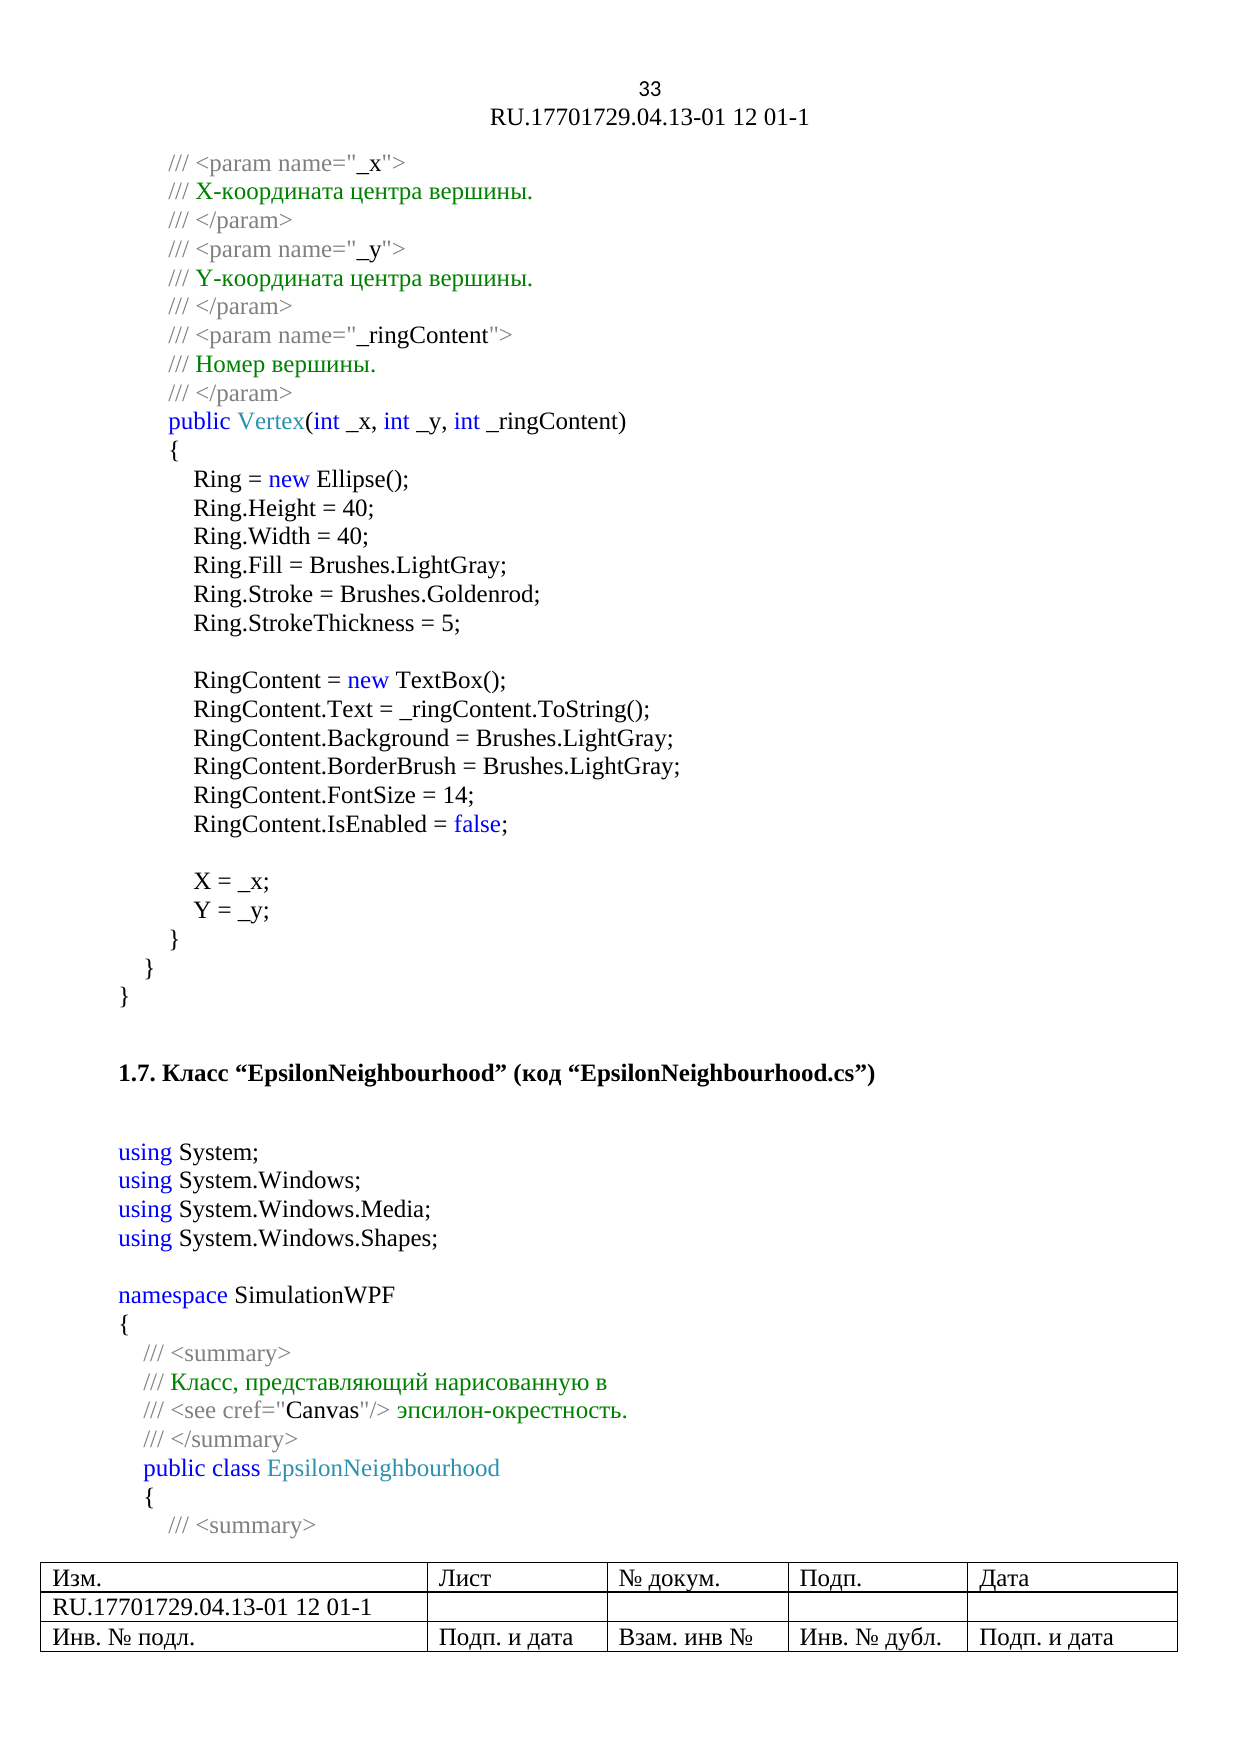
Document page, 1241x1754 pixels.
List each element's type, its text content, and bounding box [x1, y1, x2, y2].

text Ring.Width = 40; [118, 521, 1181, 550]
text /// X-координата центра вершины. [118, 176, 1181, 205]
text } [118, 981, 1181, 1010]
text /// <summary> [118, 1510, 1181, 1539]
text RingContent.Text = _ringContent.ToString(); [118, 694, 1181, 723]
text X = _x; [118, 866, 1181, 895]
text /// Y-координата центра вершины. [118, 263, 1181, 291]
text RingContent.IsEnabled = false; [118, 809, 1181, 838]
text Y = _y; [118, 895, 1181, 924]
text using System; [118, 1137, 1181, 1165]
text /// <param name="_ringContent"> [118, 320, 1181, 349]
text Ring.StrokeThickness = 5; [118, 608, 1181, 636]
text /// </param> [118, 378, 1181, 406]
text /// <param name="_x"> [118, 148, 1181, 176]
text Ring.Stroke = Brushes.Goldenrod; [118, 579, 1181, 608]
text { [118, 435, 1181, 464]
text using System.Windows.Media; [118, 1194, 1181, 1223]
text RingContent.BorderBrush = Brushes.LightGray; [118, 751, 1181, 780]
text /// </param> [118, 205, 1181, 234]
text Ring = new Ellipse(); [118, 464, 1181, 493]
text { [118, 1309, 1181, 1338]
text /// <param name="_y"> [118, 234, 1181, 263]
text RingContent.FontSize = 14; [118, 780, 1181, 809]
text RingContent.Background = Brushes.LightGray; [118, 723, 1181, 751]
text namespace SimulationWPF [118, 1280, 1181, 1309]
text { [118, 1482, 1181, 1510]
subtitle 1.7. Класс “EpsilonNeighbourhood” (код “EpsilonNeighbourhood.cs”) [118, 1058, 1181, 1087]
text using System.Windows.Shapes; [118, 1223, 1181, 1252]
text public class EpsilonNeighbourhood [118, 1453, 1181, 1482]
text } [118, 924, 1181, 953]
text RingContent = new TextBox(); [118, 665, 1181, 694]
text /// <summary> [118, 1338, 1181, 1367]
text /// <see cref="Canvas"/> эпсилон-окрестность. [118, 1395, 1181, 1424]
text /// </summary> [118, 1424, 1181, 1453]
text public Vertex(int _x, int _y, int _ringContent) [118, 406, 1181, 435]
text /// </param> [118, 291, 1181, 320]
text Ring.Fill = Brushes.LightGray; [118, 550, 1181, 579]
text Ring.Height = 40; [118, 493, 1181, 521]
text /// Класс, представляющий нарисованную в [118, 1367, 1181, 1395]
text /// Номер вершины. [118, 349, 1181, 378]
text using System.Windows; [118, 1165, 1181, 1194]
text } [118, 953, 1181, 981]
